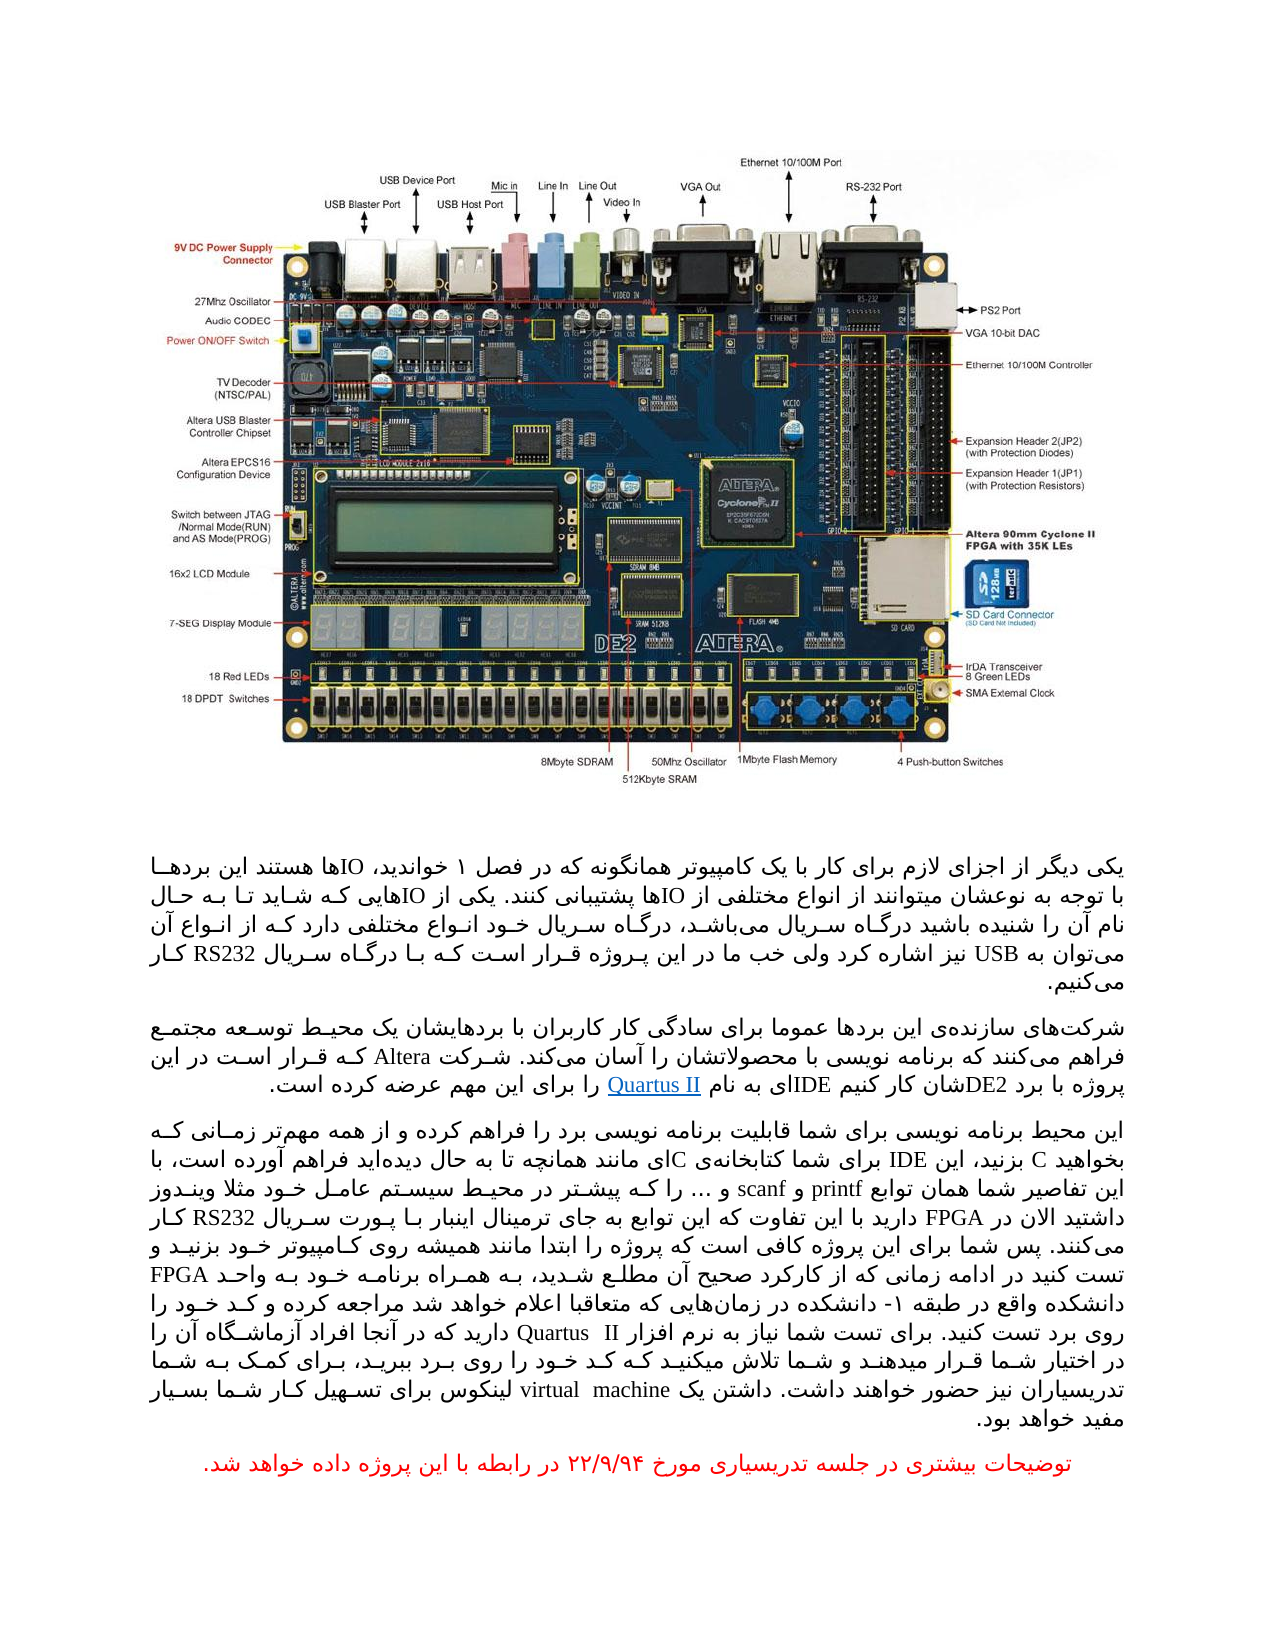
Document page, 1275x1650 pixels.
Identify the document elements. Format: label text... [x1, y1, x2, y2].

picture [150, 150, 1125, 835]
text یکی دیگر از اجزای لازم برای کار با یک کامپیوتر همانگونه که در فصل ۱ خواندید، IOها هستند این بردها با توجه به نوعشان میتوانند از انواع مختلفی از IOها پشتیبانی کنند. یکی از IOهایی که شاید تا به حال نام آن‌ را شنیده باشید درگاه سریال می‌باشد، درگاه سریال خود انواع مختلفی دارد که از انواع آن می‌توان به USB نیز اشاره کرد ولی خب ما در این پروژه قرار است که با درگاه سریال RS232 کار می‌کنیم. [150, 853, 1125, 995]
text توضیحات بیشتری در جلسه تدریسیاری مورخ ۲۲/۹/۹۴ در رابطه با این پروژه داده خواهد شد. [150, 1451, 1125, 1477]
text این محیط برنامه نویسی برای شما قابلیت برنامه نویسی برد را فراهم کرده و از همه مهم‌تر زمانی که بخواهید C بزنید، این IDE برای شما کتابخانه‌ی Cای مانند همانچه تا به حال دیده‌اید فراهم آورده است، با این تفاصیر شما همان توابع printf و scanf و ... را که پیشتر در محیط سیستم عامل خود مثلا ویندوز داشتید الان در FPGA دارید با این تفاوت که این توابع به جای ترمینال اینبار با پورت سریال RS232 کار می‌کنند. پس شما برای این پروژه کافی است که پروژه را ابتدا مانند همیشه روی کامپیوتر خود بزنید و تست کنید در ادامه زمانی که از کارکرد صحیح آن مطلع شدید،‌ به همراه برنامه خود به واحد FPGA دانشکده واقع در طبقه ۱- دانشکده در زمان‌هایی که متعاقبا اعلام خواهد شد مراجعه کرده و کد خود را روی برد تست کنید. برای تست شما نیاز به نرم افزار Quartus II دارید که در آنجا افراد آزماشگاه آن را در اختیار شما قرار میدهند و شما تلاش میکنید که کد خود را روی برد ببرید، برای کمک به شما تدریسیاران نیز حضور خواهند داشت. داشتن یک virtual machine لینکوس برای تسهیل کار شما بسیار مفید خواهد بود. [150, 1117, 1125, 1432]
text شرکت‌های سازنده‌ی این برد‌ها عموما برای سادگی کار کاربران با بردهایشان یک محیط توسعه مجتمع فراهم می‌کنند که برنامه نویسی با محصولاتشان را آسان می‌کند. شرکت Altera که قرار است در این پروژه با برد DE2شان کار کنیم IDEای به نام Quartus II را برای این مهم عرضه کرده است. [150, 1014, 1125, 1098]
